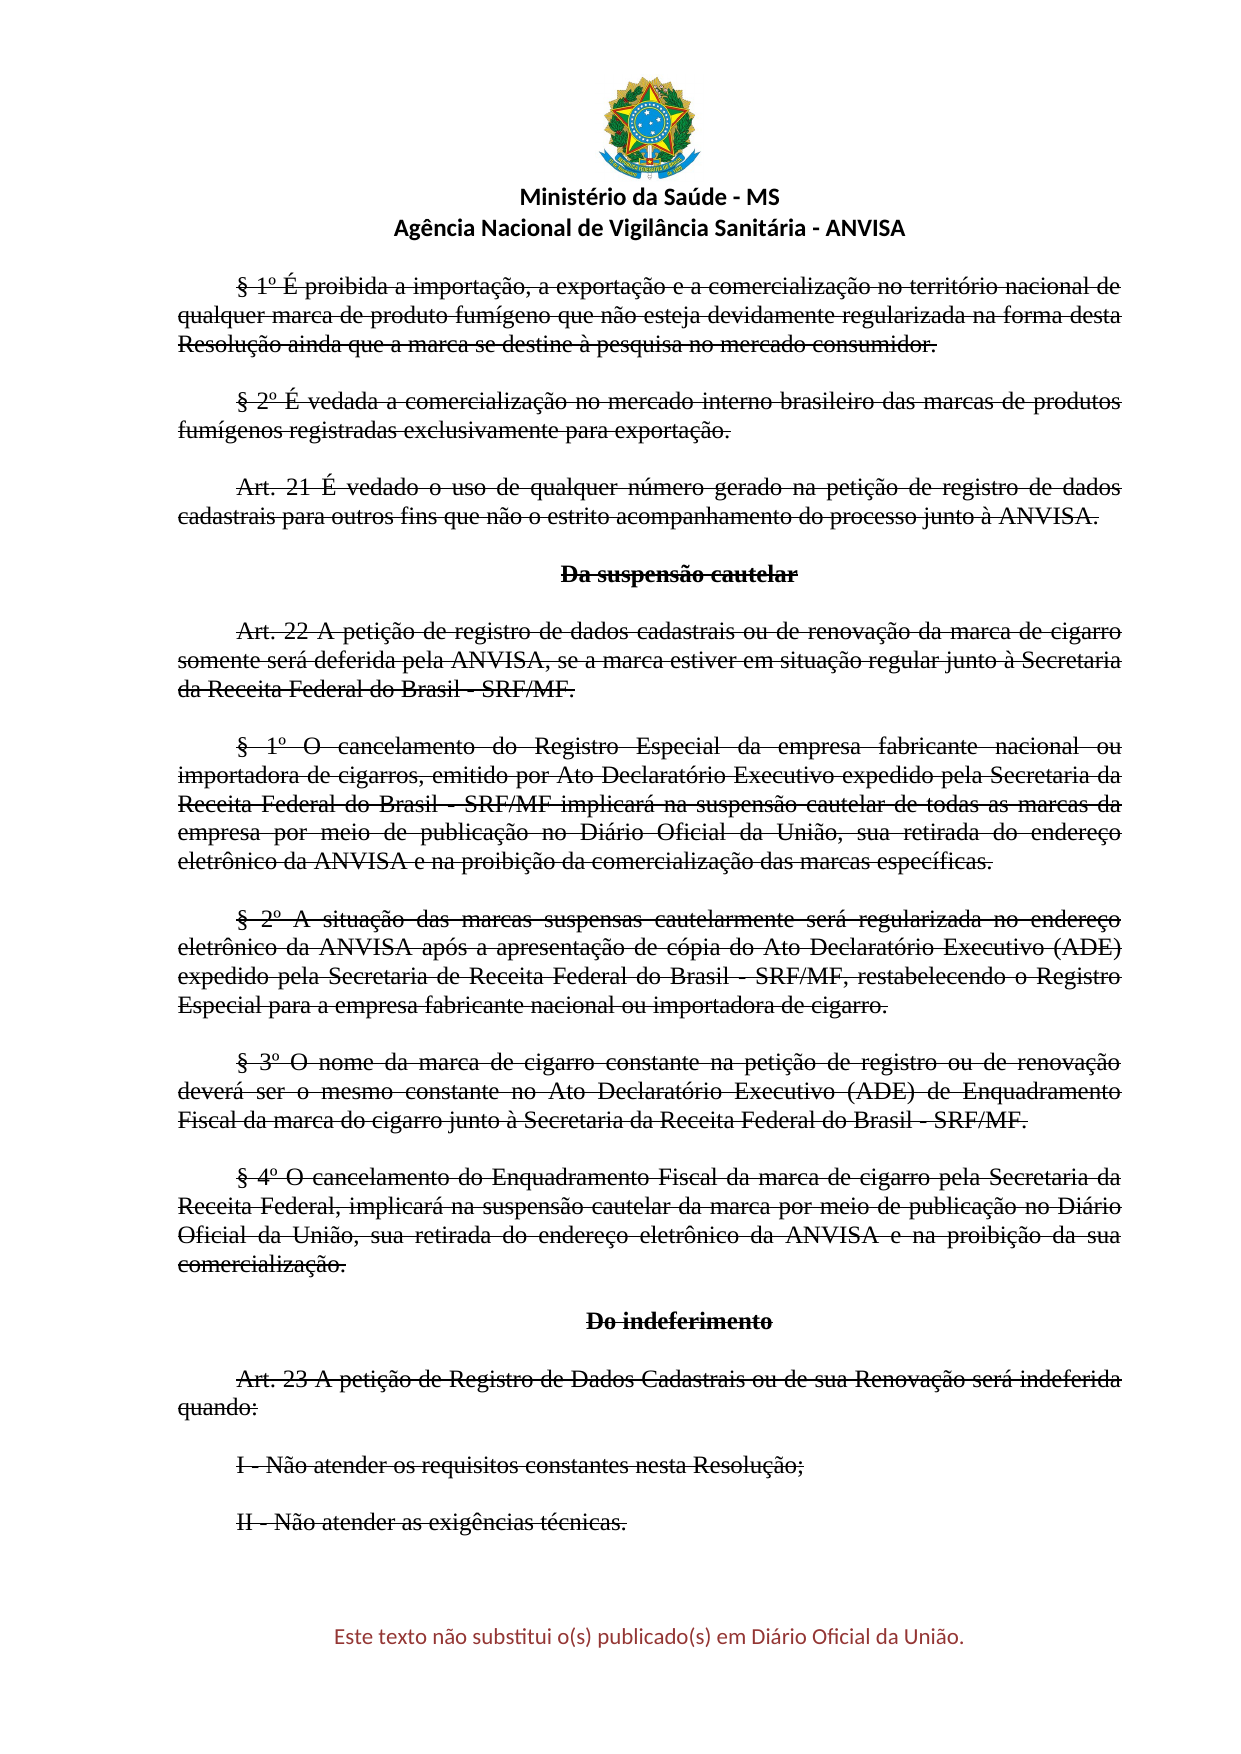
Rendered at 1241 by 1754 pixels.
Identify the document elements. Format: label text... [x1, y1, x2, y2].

text § 1º O cancelamento do Registro Especial da empresa fabricante nacional ou importadora de cigarros, emitido por Ato Declaratório Executivo expedido pela Secretaria da Receita Federal do Brasil - SRF/MF implicará na suspensão cautelar de todas as marcas da empresa por meio de publicação no Diário Oficial da União, sua retirada do endereço eletrônico da ANVISA e na proibição da comercialização das marcas específicas. [177, 834, 1122, 875]
text § 2º A situação das marcas suspensas cautelarmente será regularizada no endereço eletrônico da ANVISA após a apresentação de cópia do Ato Declaratório Executivo (ADE) expedido pela Secretaria de Receita Federal do Brasil - SRF/MF, restabelecendo o Registro Especial para a empresa fabricante nacional ou importadora de cigarro. [177, 978, 1122, 1019]
text § 3º O nome da marca de cigarro constante na petição de registro ou de renovação deverá ser o mesmo constante no Ato Declaratório Executivo (ADE) de Enquadramento Fiscal da marca do cigarro junto à Secretaria da Receita Federal do Brasil - SRF/MF. [177, 1093, 1122, 1134]
picture [595, 74, 704, 182]
text Da suspensão cautelar [177, 559, 1122, 587]
text § 1º O cancelamento do Registro Especial da empresa fabricante nacional ou importadora de cigarros, emitido por Ato Declaratório Executivo expedido pela Secretaria da Receita Federal do Brasil - SRF/MF implicará na suspensão cautelar de todas as marcas da empresa por meio de publicação no Diário Oficial da União, sua retirada do endereço eletrônico da ANVISA e na proibição da comercialização das marcas específicas. [177, 805, 1122, 833]
text I - Não atender os requisitos constantes nesta Resolução; [177, 1450, 1122, 1479]
text § 2º A situação das marcas suspensas cautelarmente será regularizada no endereço eletrônico da ANVISA após a apresentação de cópia do Ato Declaratório Executivo (ADE) expedido pela Secretaria de Receita Federal do Brasil - SRF/MF, restabelecendo o Registro Especial para a empresa fabricante nacional ou importadora de cigarro. [177, 949, 1122, 977]
text Art. 21 É vedado o uso de qualquer número gerado na petição de registro de dados cadastrais para outros fins que não o estrito acompanhamento do processo junto à ANVISA. [177, 472, 1122, 530]
text § 4º O cancelamento do Enquadramento Fiscal da marca de cigarro pela Secretaria da Receita Federal, implicará na suspensão cautelar da marca por meio de publicação no Diário Oficial da União, sua retirada do endereço eletrônico da ANVISA e na proibição da sua comercialização. [177, 1208, 1122, 1277]
text II - Não atender as exigências técnicas. [177, 1507, 1122, 1536]
text § 4º O cancelamento do Enquadramento Fiscal da marca de cigarro pela Secretaria da Receita Federal, implicará na suspensão cautelar da marca por meio de publicação no Diário Oficial da União, sua retirada do endereço eletrônico da ANVISA e na proibição da sua comercialização. [177, 1162, 1122, 1207]
text § 2º A situação das marcas suspensas cautelarmente será regularizada no endereço eletrônico da ANVISA após a apresentação de cópia do Ato Declaratório Executivo (ADE) expedido pela Secretaria de Receita Federal do Brasil - SRF/MF, restabelecendo o Registro Especial para a empresa fabricante nacional ou importadora de cigarro. [177, 904, 1122, 948]
text Do indeferimento [177, 1306, 1122, 1335]
text § 1º É proibida a importação, a exportação e a comercialização no território nacional de qualquer marca de produto fumígeno que não esteja devidamente regularizada na forma desta Resolução ainda que a marca se destine à pesquisa no mercado consumidor. [177, 271, 1122, 316]
text Art. 23 A petição de Registro de Dados Cadastrais ou de sua Renovação será indeferida quando: [177, 1364, 1122, 1421]
text Art. 22 A petição de registro de dados cadastrais ou de renovação da marca de cigarro somente será deferida pela ANVISA, se a marca estiver em situação regular junto à Secretaria da Receita Federal do Brasil - SRF/MF. [177, 616, 1122, 661]
text § 2º É vedada a comercialização no mercado interno brasileiro das marcas de produtos fumígenos registradas exclusivamente para exportação. [177, 386, 1122, 444]
text § 1º É proibida a importação, a exportação e a comercialização no território nacional de qualquer marca de produto fumígeno que não esteja devidamente regularizada na forma desta Resolução ainda que a marca se destine à pesquisa no mercado consumidor. [177, 317, 1122, 357]
text § 3º O nome da marca de cigarro constante na petição de registro ou de renovação deverá ser o mesmo constante no Ato Declaratório Executivo (ADE) de Enquadramento Fiscal da marca do cigarro junto à Secretaria da Receita Federal do Brasil - SRF/MF. [177, 1047, 1122, 1092]
text Art. 22 A petição de registro de dados cadastrais ou de renovação da marca de cigarro somente será deferida pela ANVISA, se a marca estiver em situação regular junto à Secretaria da Receita Federal do Brasil - SRF/MF. [177, 662, 1122, 702]
text § 1º O cancelamento do Registro Especial da empresa fabricante nacional ou importadora de cigarros, emitido por Ato Declaratório Executivo expedido pela Secretaria da Receita Federal do Brasil - SRF/MF implicará na suspensão cautelar de todas as marcas da empresa por meio de publicação no Diário Oficial da União, sua retirada do endereço eletrônico da ANVISA e na proibição da comercialização das marcas específicas. [177, 731, 1122, 776]
text § 1º O cancelamento do Registro Especial da empresa fabricante nacional ou importadora de cigarros, emitido por Ato Declaratório Executivo expedido pela Secretaria da Receita Federal do Brasil - SRF/MF implicará na suspensão cautelar de todas as marcas da empresa por meio de publicação no Diário Oficial da União, sua retirada do endereço eletrônico da ANVISA e na proibição da comercialização das marcas específicas. [177, 777, 1122, 804]
